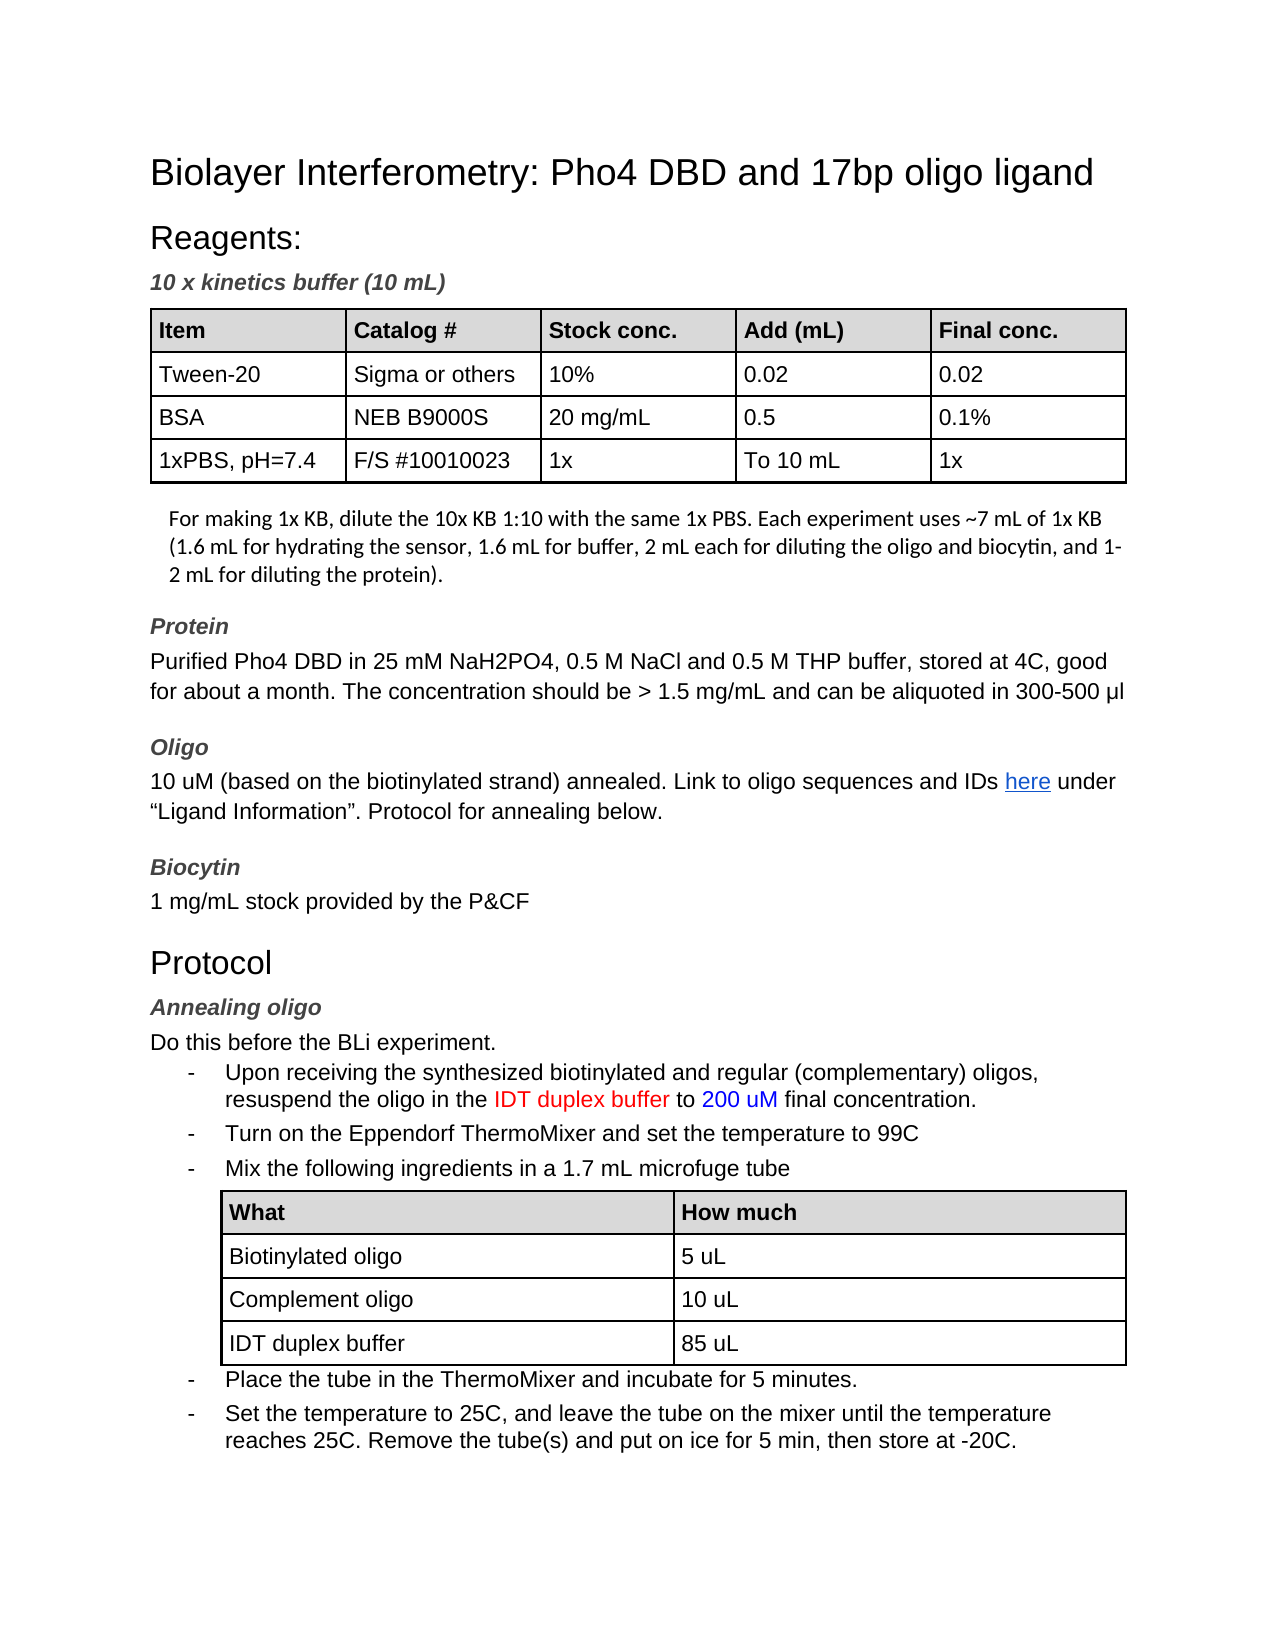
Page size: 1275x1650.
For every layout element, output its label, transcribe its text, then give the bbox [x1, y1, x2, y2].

table_header Add (mL) [737, 310, 930, 351]
table_cell 85 uL [675, 1322, 1125, 1363]
table_cell To 10 mL [737, 440, 930, 481]
subtitle Reagents: [150, 218, 1125, 257]
table_cell 5 uL [675, 1235, 1125, 1277]
list Mix the following ingredients in a 1.7 mL microfuge tube [187, 1155, 1125, 1181]
table_cell 0.02 [737, 353, 930, 394]
text 10 uM (based on the biotinylated strand) annealed. Link to oligo sequences and IDs here under “Ligand Information”. Protocol for annealing below. [150, 768, 1125, 825]
subtitle Annealing oligo [150, 994, 1125, 1021]
text Purified Pho4 DBD in 25 mM NaH2PO4, 0.5 M NaCl and 0.5 M THP buffer, stored at 4C, good for about a month. The concentration should be > 1.5 mg/mL and can be aliquoted in 300-500 μl [150, 648, 1125, 704]
list Upon receiving the synthesized biotinylated and regular (complementary) oligos, resuspend the oligo in the IDT duplex buffer to 200 uM final concentration. [187, 1059, 1125, 1112]
table_cell 1x [542, 440, 735, 481]
table_cell 1xPBS, pH=7.4 [152, 440, 345, 481]
table_cell 0.5 [737, 397, 930, 438]
subtitle Oligo [150, 733, 1125, 760]
table_cell 10 uL [675, 1279, 1125, 1320]
table_header Final conc. [932, 310, 1125, 351]
subtitle Biocytin [150, 853, 1125, 880]
table_header Stock conc. [542, 310, 735, 351]
table_cell Tween-20 [152, 353, 345, 394]
table_header How much [675, 1192, 1125, 1233]
list Set the temperature to 25C, and leave the tube on the mixer until the temperature reaches 25C. Remove the tube(s) and put on ice for 5 min, then store at -20C. [187, 1400, 1125, 1453]
table_cell BSA [152, 397, 345, 438]
table_header What [223, 1192, 673, 1233]
table_cell 10% [542, 353, 735, 394]
list Place the tube in the ThermoMixer and incubate for 5 minutes. [187, 1366, 1125, 1392]
table_cell Biotinylated oligo [223, 1235, 673, 1277]
subtitle Protocol [150, 943, 1125, 982]
list Turn on the Eppendorf ThermoMixer and set the temperature to 99C [187, 1120, 1125, 1147]
table_cell IDT duplex buffer [223, 1322, 673, 1363]
table_cell 1x [932, 440, 1125, 481]
text Do this before the BLi experiment. [150, 1029, 1125, 1055]
table_cell NEB B9000S [347, 397, 540, 438]
text For making 1x KB, dilute the 10x KB 1:10 with the same 1x PBS. Each experiment uses ~7 mL of 1x KB (1.6 mL for hydrating the sensor, 1.6 mL for buffer, 2 mL each for diluting the oligo and biocytin, and 1-2 mL for diluting the protein). [169, 504, 1125, 588]
table_cell Sigma or others [347, 353, 540, 394]
subtitle Biolayer Interferometry: Pho4 DBD and 17bp oligo ligand [150, 150, 1125, 193]
subtitle 10 x kinetics buffer (10 mL) [150, 269, 1125, 295]
table_header Item [152, 310, 345, 351]
table_cell 20 mg/mL [542, 397, 735, 438]
table_header Catalog # [347, 310, 540, 351]
table_cell Complement oligo [223, 1279, 673, 1320]
table_cell 0.02 [932, 353, 1125, 394]
table_cell 0.1% [932, 397, 1125, 438]
table_cell F/S #10010023 [347, 440, 540, 481]
subtitle Protein [150, 613, 1125, 640]
text 1 mg/mL stock provided by the P&CF [150, 888, 1125, 914]
